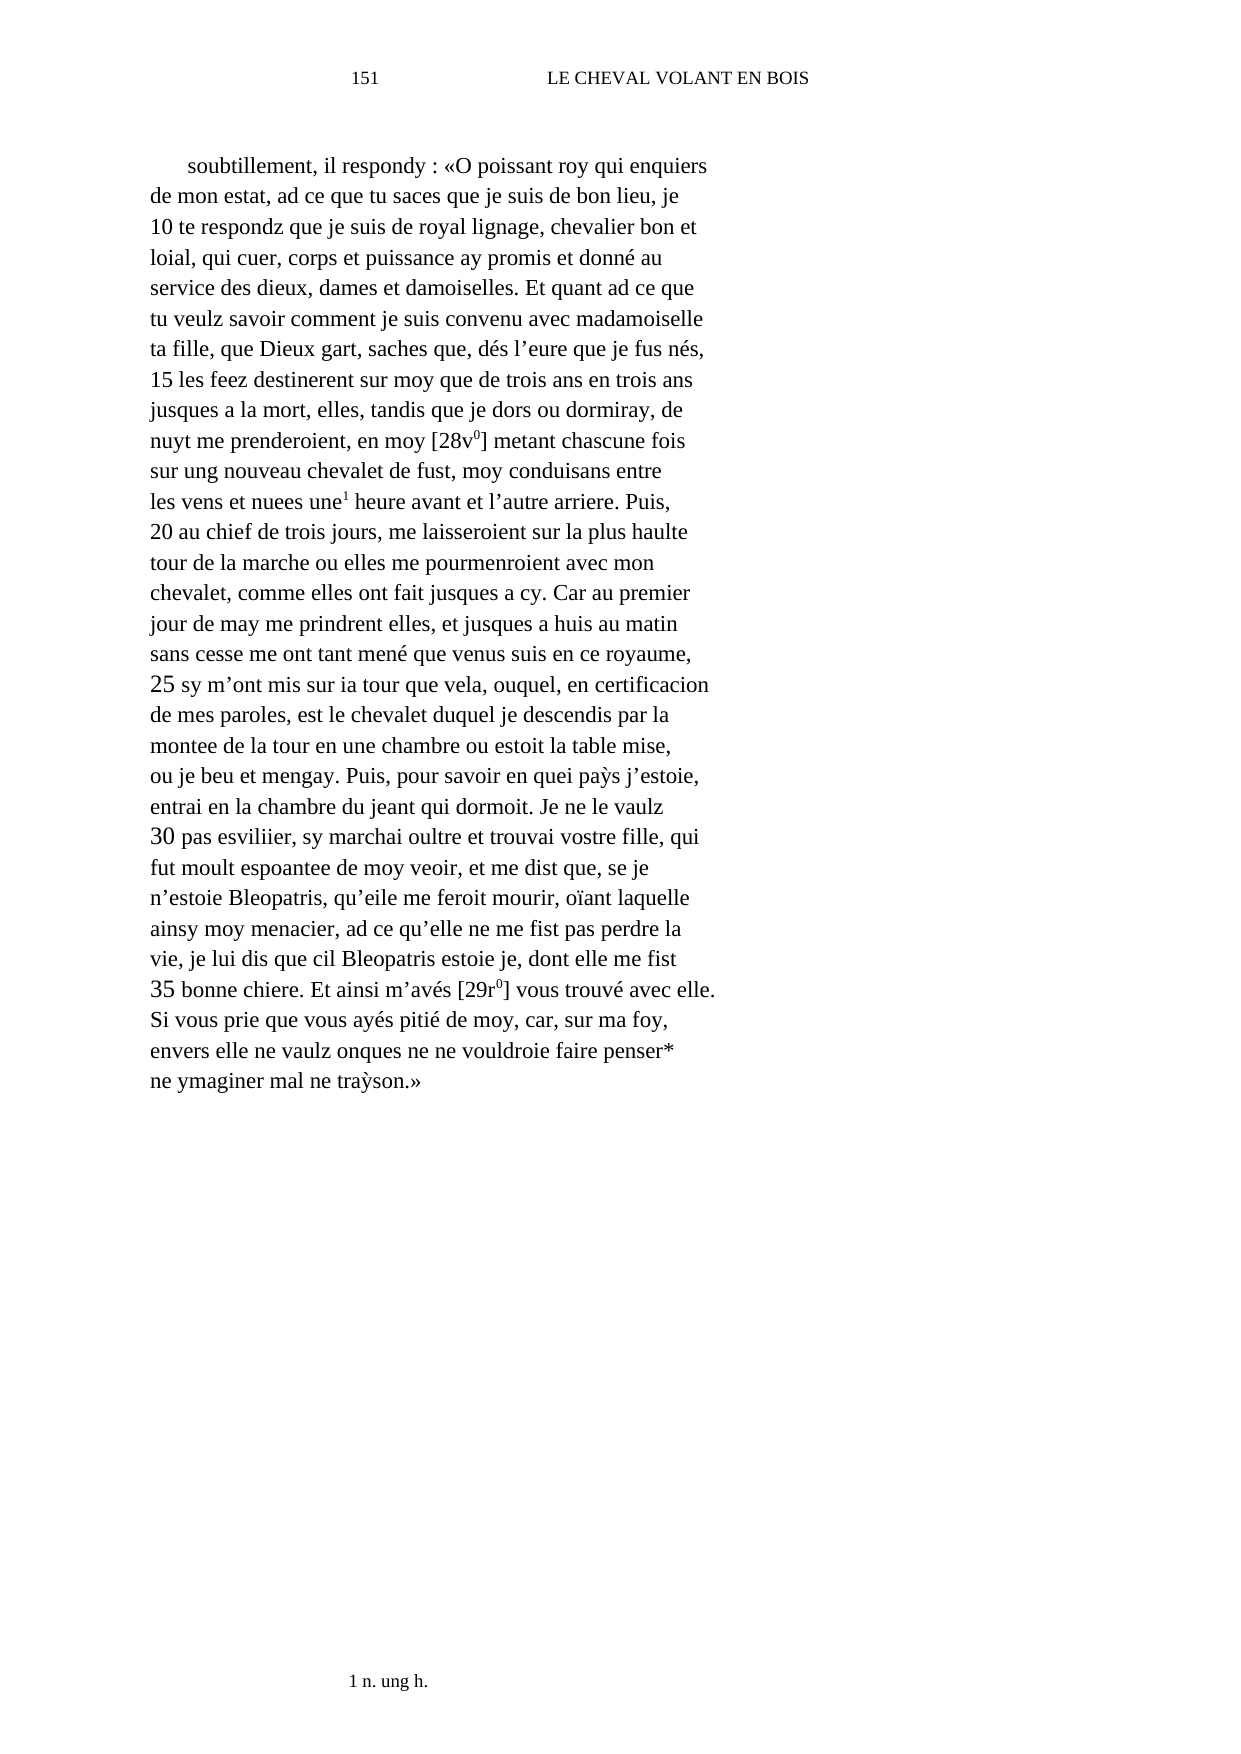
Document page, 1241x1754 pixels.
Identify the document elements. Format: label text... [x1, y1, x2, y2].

text soubtillement, il respondy : «O poissant roy qui enquiers de mon estat, ad ce que tu saces que je suis de bon lieu, je 10 te respondz que je suis de royal lignage, chevalier bon et loial, qui cuer, corps et puissance ay promis et donné au service des dieux, dames et damoiselles. Et quant ad ce que tu veulz savoir comment je suis convenu avec madamoiselle ta fille, que Dieux gart, saches que, dés l’eure que je fus nés, 15 les feez destinerent sur moy que de trois ans en trois ans jusques a la mort, elles, tandis que je dors ou dormiray, de nuyt me prenderoient, en moy [28v0] metant chascune fois sur ung nouveau chevalet de fust, moy conduisans entre les vens et nuees une1 heure avant et l’autre arriere. Puis, 20 au chief de trois jours, me laisseroient sur la plus haulte tour de la marche ou elles me pourmenroient avec mon chevalet, comme elles ont fait jusques a cy. Car au premier jour de may me prindrent elles, et jusques a huis au matin sans cesse me ont tant mené que venus suis en ce royaume, 25 sy m’ont mis sur ia tour que vela, ouquel, en certificacion de mes paroles, est le chevalet duquel je descendis par la montee de la tour en une chambre ou estoit la table mise, ou je beu et mengay. Puis, pour savoir en quei paỳs j’estoie, entrai en la chambre du jeant qui dormoit. Je ne le vaulz 30 pas esviliier, sy marchai oultre et trouvai vostre fille, qui fut moult espoantee de moy veoir, et me dist que, se je n’estoie Bleopatris, qu’eile me feroit mourir, oïant laquelle ainsy moy menacier, ad ce qu’elle ne me fist pas perdre la vie, je lui dis que cil Bleopatris estoie je, dont elle me fist 35 bonne chiere. Et ainsi m’avés [29r0] vous trouvé avec elle. Si vous prie que vous ayés pitié de moy, car, sur ma foy, envers elle ne vaulz onques ne ne vouldroie faire penser* ne ymaginer mal ne traỳson.» [150, 149, 1090, 1095]
